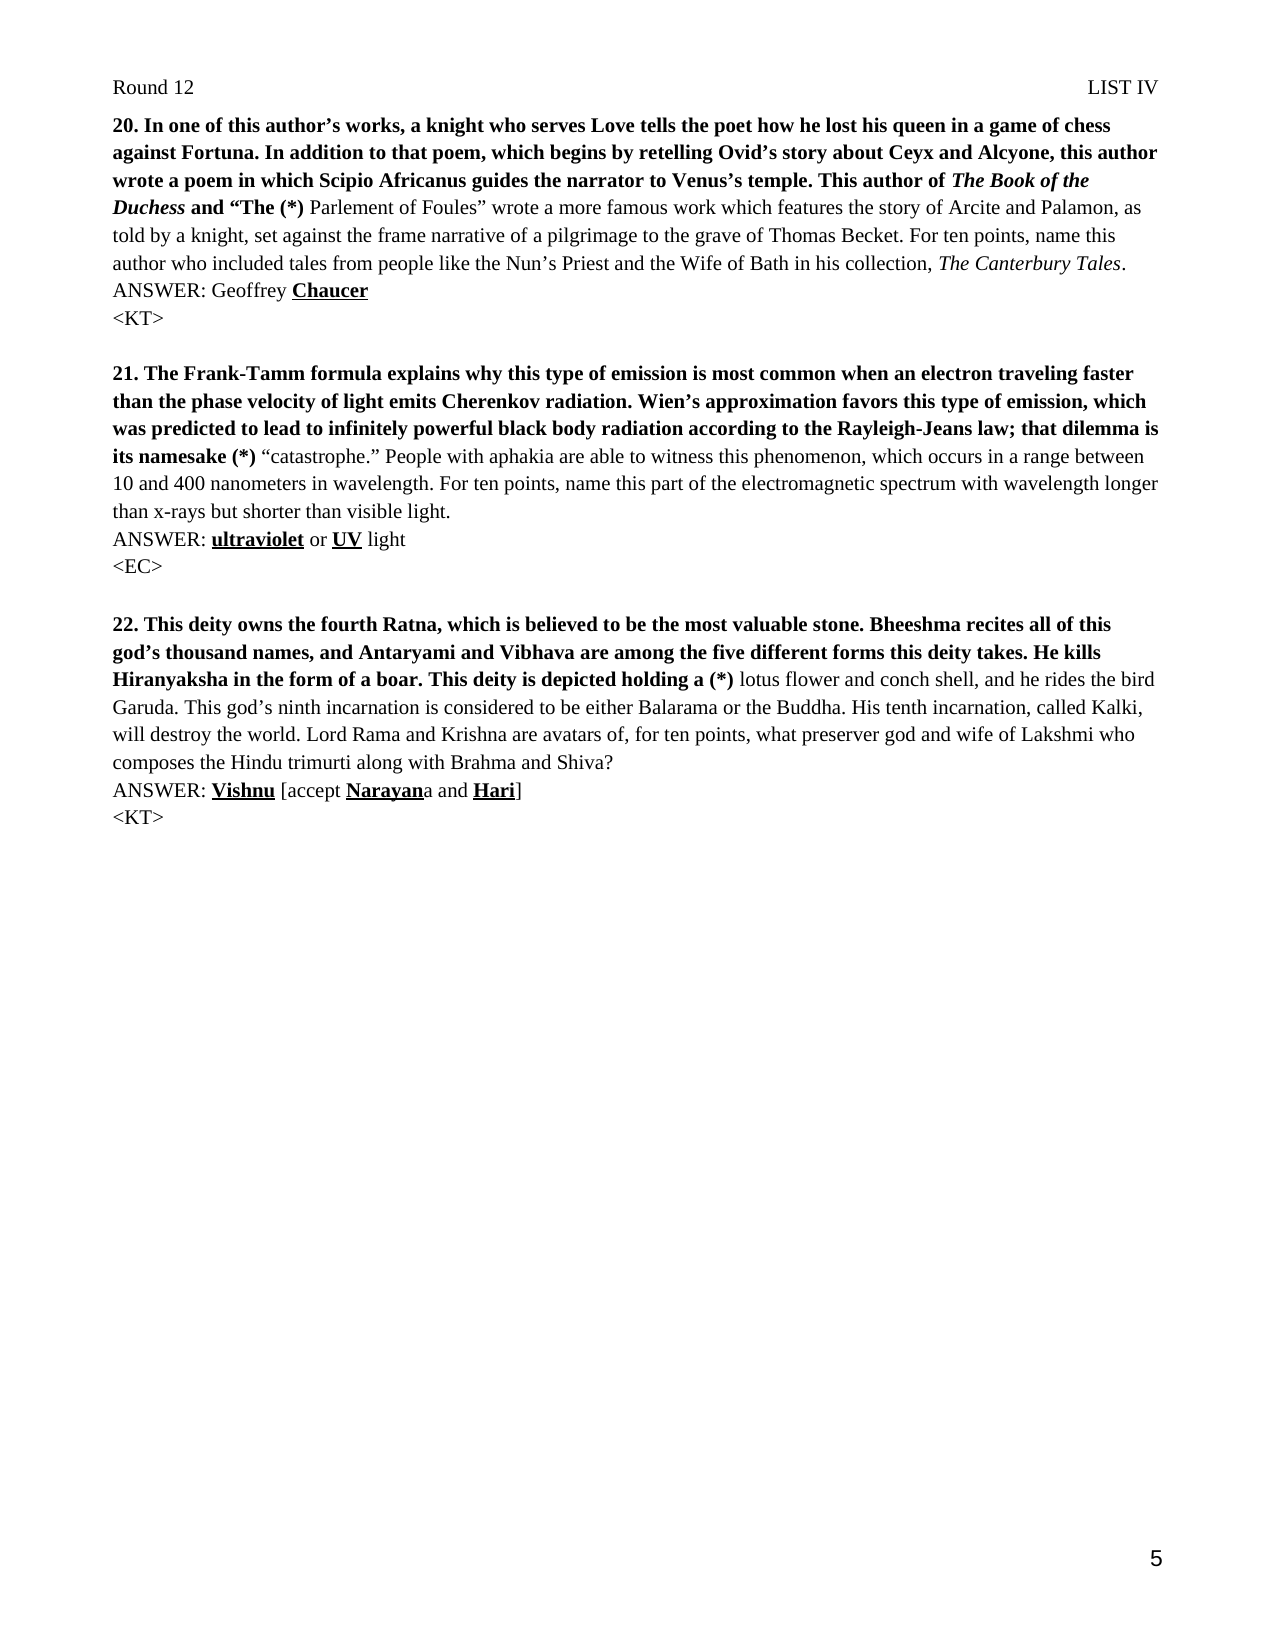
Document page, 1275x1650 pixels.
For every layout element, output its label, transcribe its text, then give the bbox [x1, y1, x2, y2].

text 21. The Frank-Tamm formula explains why this type of emission is most common when an electron traveling faster than the phase velocity of light emits Cherenkov radiation. Wien’s approximation favors this type of emission, which was predicted to lead to infinitely powerful black body radiation according to the Rayleigh-Jeans law; that dilemma is its namesake (*) “catastrophe.” People with aphakia are able to witness this phenomenon, which occurs in a range between 10 and 400 nanometers in wavelength. For ten points, name this part of the electromagnetic spectrum with wavelength longer than x-rays but shorter than visible light. [112, 361, 1162, 523]
text 20. In one of this author’s works, a knight who serves Love tells the poet how he lost his queen in a game of chess against Fortuna. In addition to that poem, which begins by retelling Ovid’s story about Ceyx and Alcyone, this author wrote a poem in which Scipio Africanus guides the narrator to Venus’s temple. This author of The Book of the Duchess and “The (*) Parlement of Foules” wrote a more famous work which features the story of Arcite and Palamon, as told by a knight, set against the frame narrative of a pilgrimage to the grave of Thomas Becket. For ten points, name this author who included tales from people like the Nun’s Priest and the Wife of Bath in his collection, The Canterbury Tales. [112, 112, 1162, 274]
text ANSWER: Vishnu [accept Narayana and Hari] [112, 778, 1162, 802]
text <KT> [112, 306, 1162, 330]
text <EC> [112, 554, 1162, 578]
text 22. This deity owns the fourth Ratna, which is believed to be the most valuable stone. Bheeshma recites all of this god’s thousand names, and Antaryami and Vibhava are among the five different forms this deity takes. He kills Hiranyaksha in the form of a boar. This deity is depicted holding a (*) lotus flower and conch shell, and he rides the bird Garuda. This god’s ninth incarnation is considered to be either Balarama or the Buddha. His tenth incarnation, called Kalki, will destroy the world. Lord Rama and Krishna are avatars of, for ten points, what preserver god and wife of Lakshmi who composes the Hindu trimurti along with Brahma and Shiva? [112, 612, 1162, 774]
text ANSWER: ultraviolet or UV light [112, 527, 1162, 551]
text <KT> [112, 805, 1162, 829]
text ANSWER: Geoffrey Chaucer [112, 278, 1162, 302]
